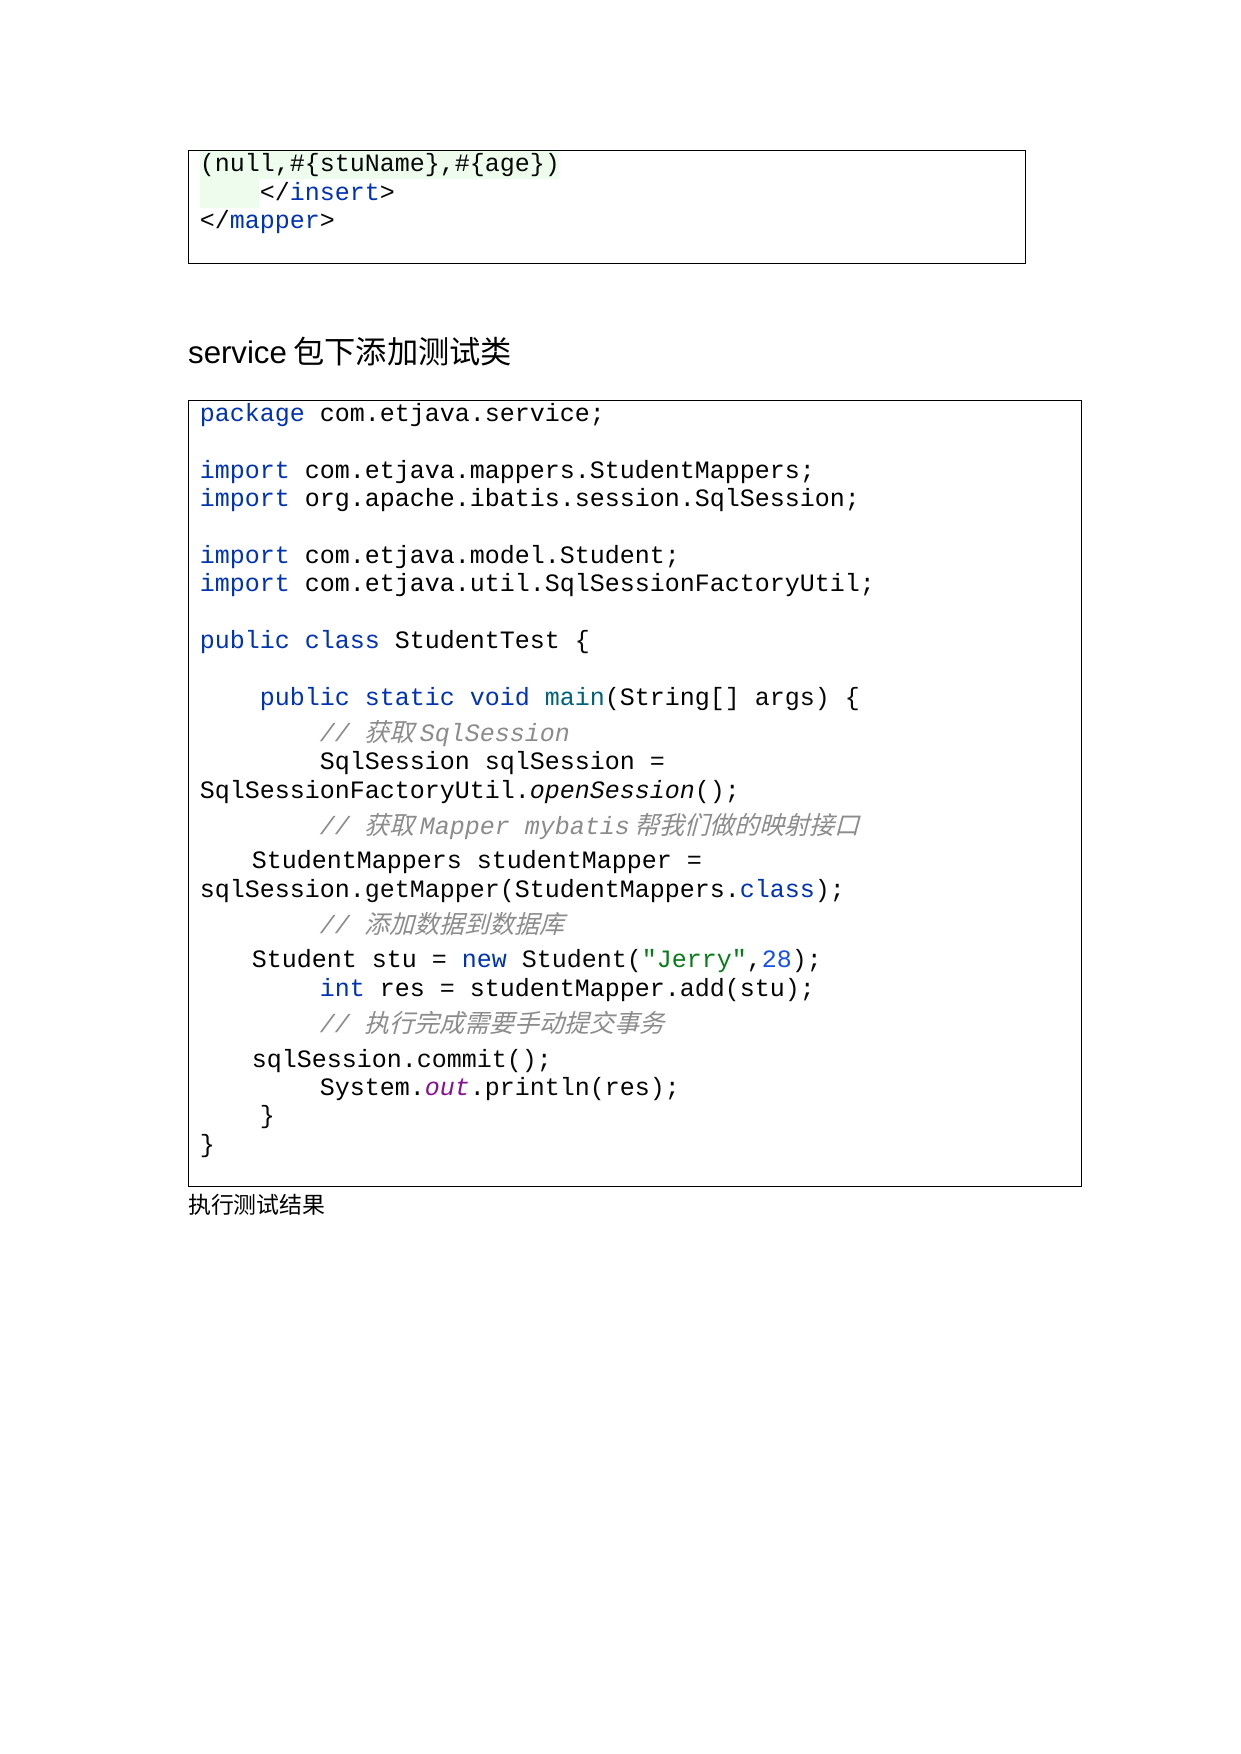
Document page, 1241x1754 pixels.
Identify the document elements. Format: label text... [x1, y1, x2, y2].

text 执行测试结果 [188, 1187, 1052, 1220]
table_header package com.etjava.service; import com.etjava.mappers.StudentMappers; import org.apache.ibatis.session.SqlSession; import com.etjava.model.Student; import com.etjava.util.SqlSessionFactoryUtil; public class StudentTest { public static void main(String[] args) { // 获取SqlSession SqlSession sqlSession = SqlSessionFactoryUtil.openSession(); // 获取Mapper mybatis帮我们做的映射接口 StudentMappers studentMapper = sqlSession.getMapper(StudentMappers.class); // 添加数据到数据库 Student stu = new Student("Jerry",28); int res = studentMapper.add(stu); // 执行完成需要手动提交事务 sqlSession.commit(); System.out.println(res); } } [189, 401, 1081, 1186]
subtitle service包下添加测试类 [188, 327, 1052, 372]
